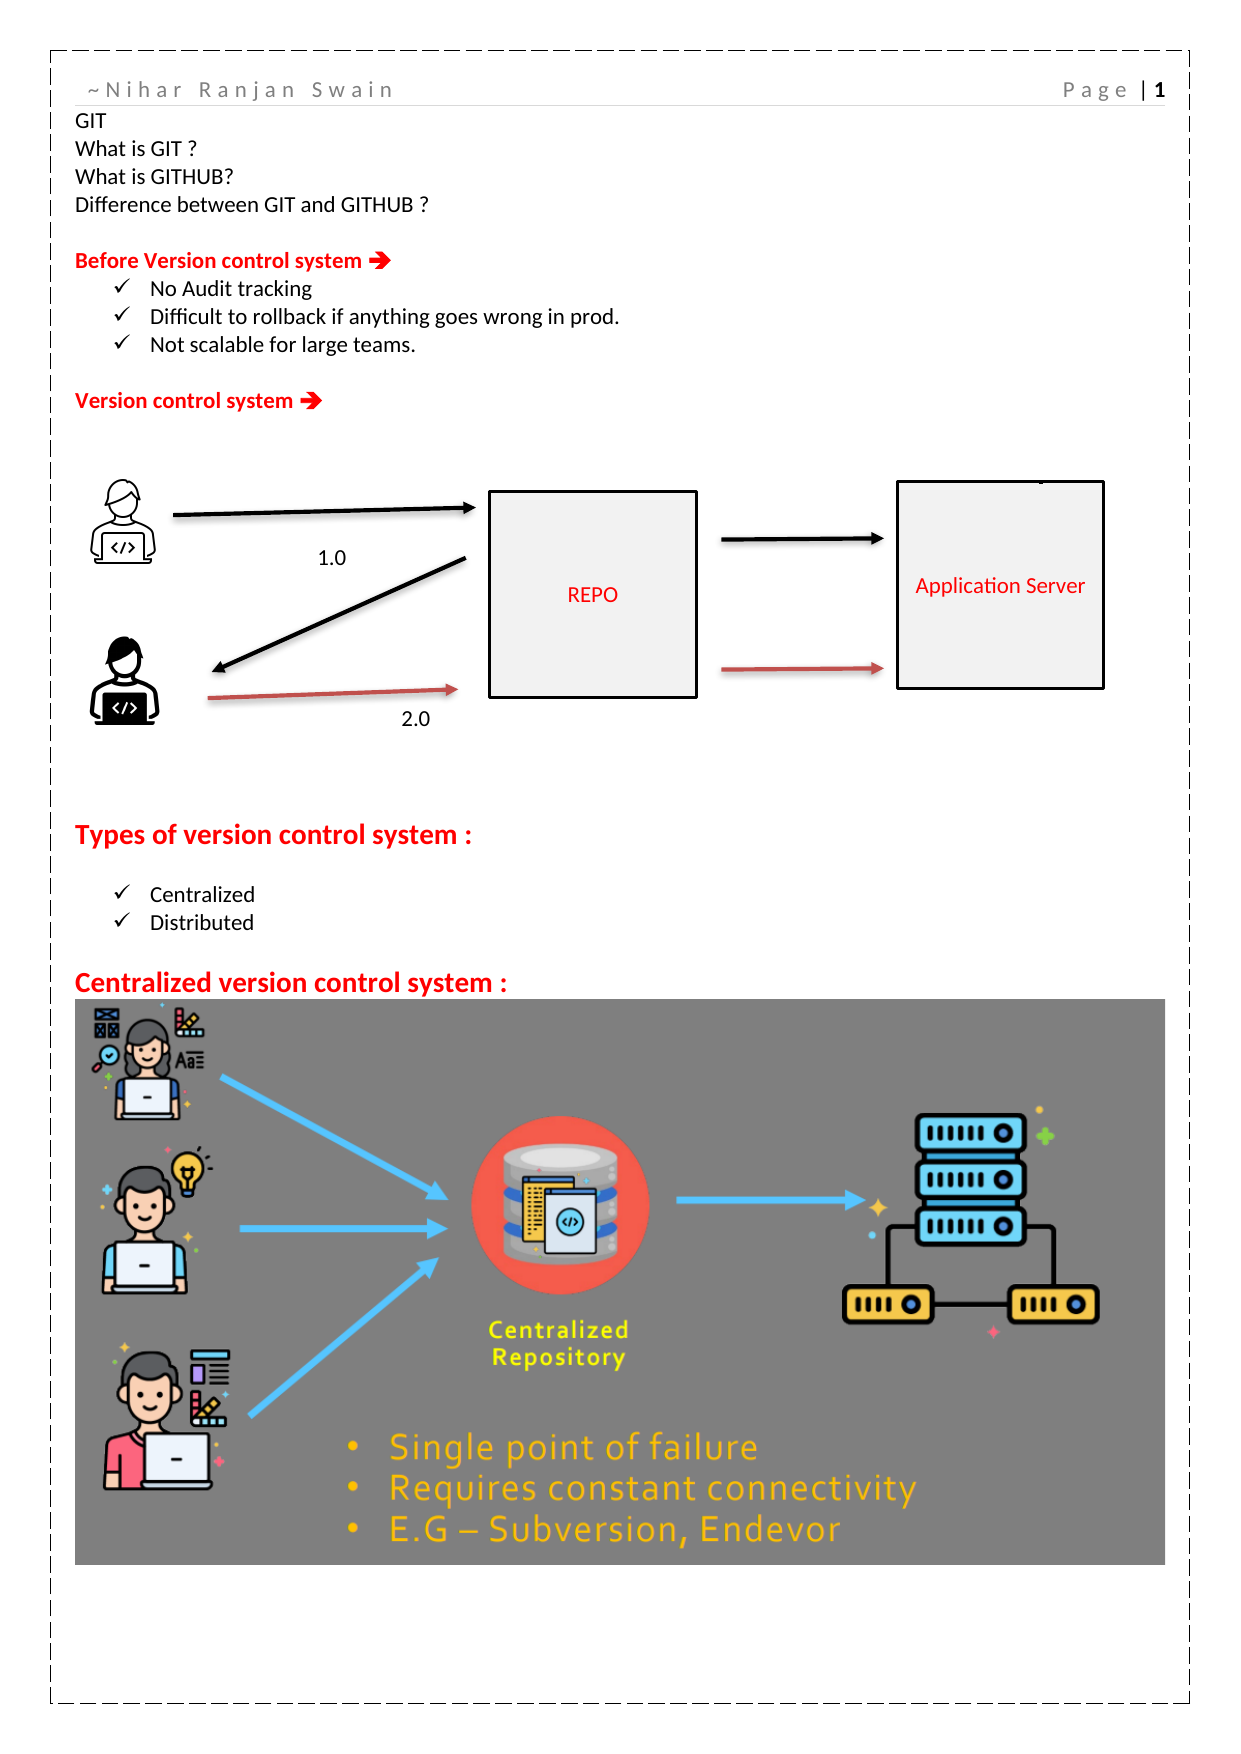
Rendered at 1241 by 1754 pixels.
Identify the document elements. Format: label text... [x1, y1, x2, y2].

text Version control system [75, 386, 1165, 414]
text Centralized version control system : [75, 964, 1165, 999]
list No Audit tracking [112, 274, 1165, 302]
text GIT [75, 106, 1165, 134]
picture [75, 999, 1166, 1565]
list Difficult to rollback if anything goes wrong in prod. [112, 302, 1165, 330]
text Before Version control system [75, 246, 1165, 274]
text What is GIT ? [75, 134, 1165, 162]
list Distributed [112, 908, 1165, 936]
text What is GITHUB? [75, 162, 1165, 190]
picture [75, 470, 171, 566]
text 1.0 [75, 470, 1165, 572]
list Centralized [112, 880, 1165, 908]
list Not scalable for large teams. [112, 330, 1165, 358]
picture [75, 627, 174, 727]
text 2.0 [75, 628, 1165, 732]
text Types of version control system : [75, 816, 1165, 852]
text Difference between GIT and GITHUB ? [75, 190, 1165, 218]
